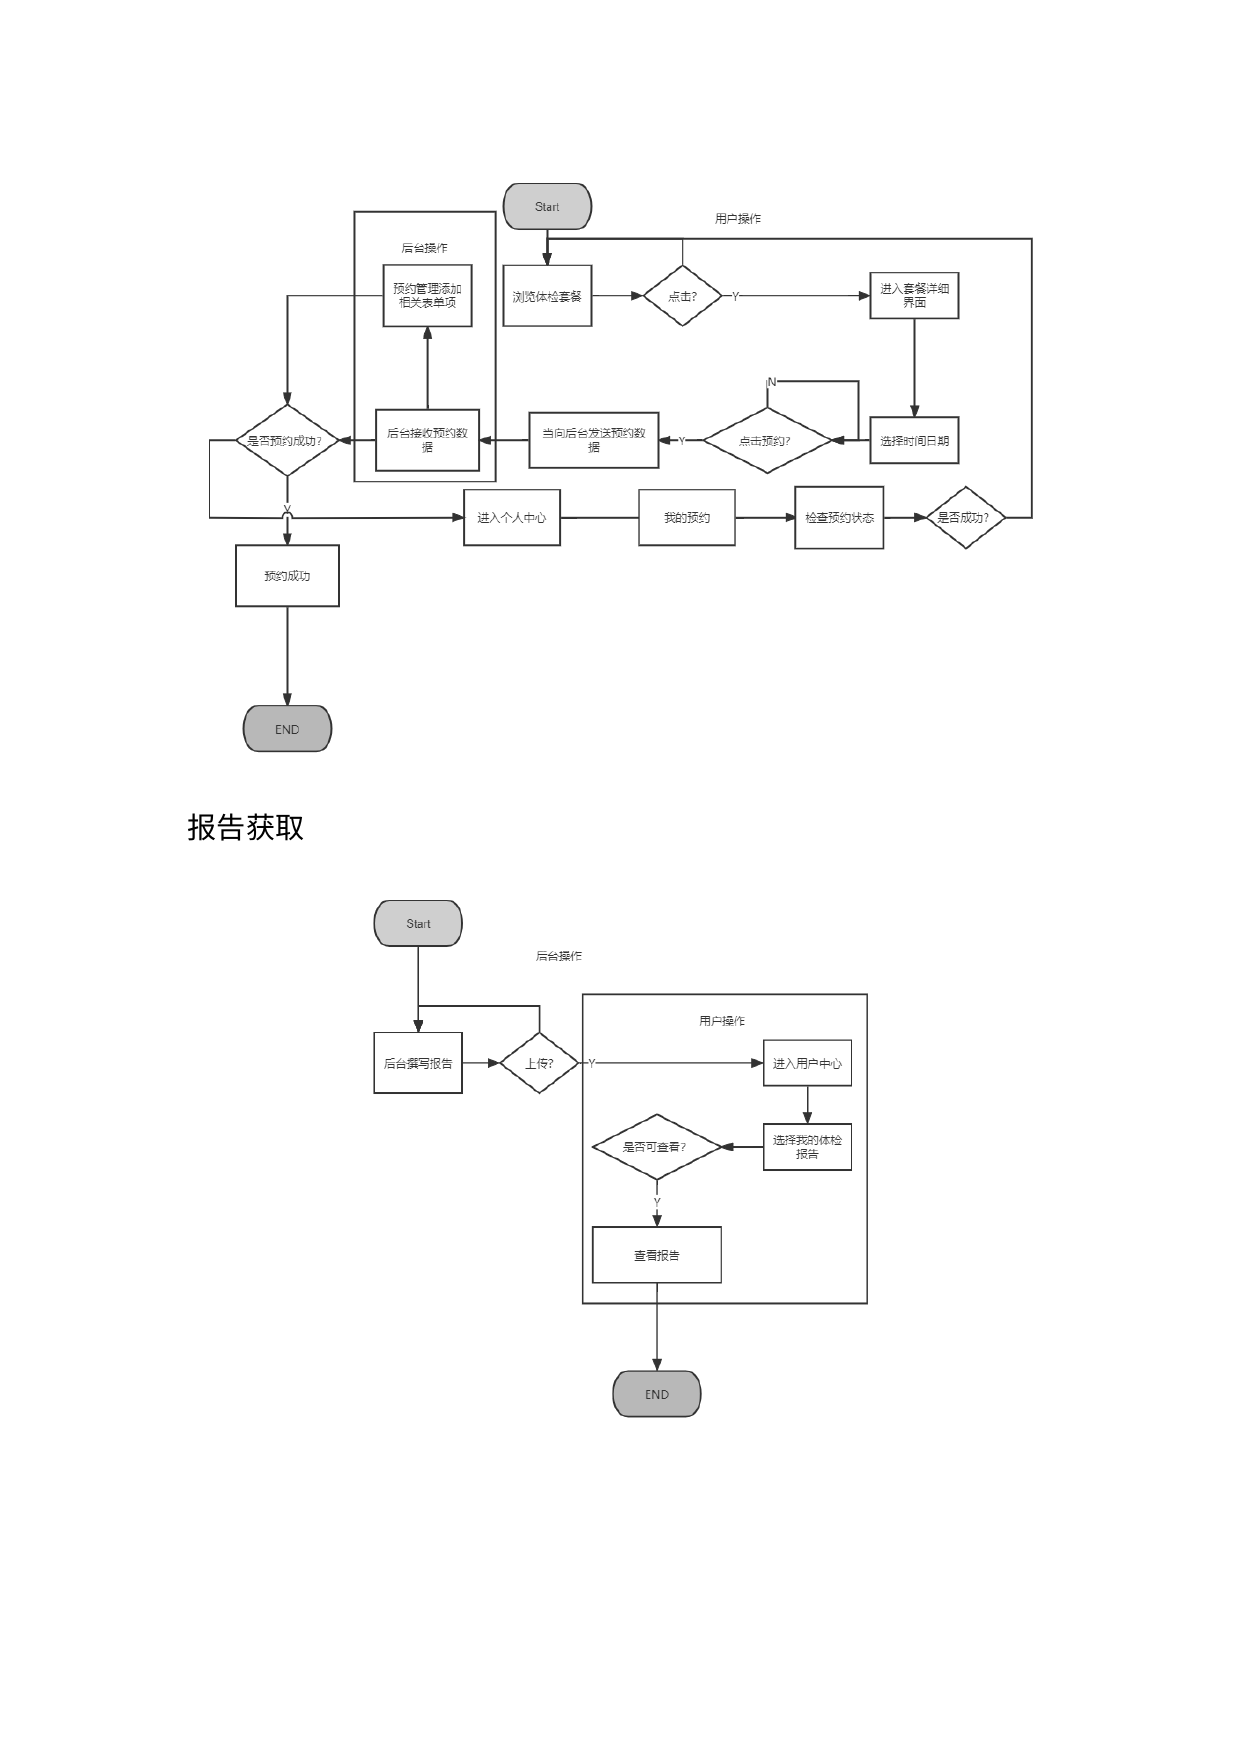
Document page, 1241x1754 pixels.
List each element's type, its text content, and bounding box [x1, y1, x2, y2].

text 报告获取 [187, 793, 1053, 858]
picture [352, 878, 888, 1438]
picture [187, 162, 1053, 773]
